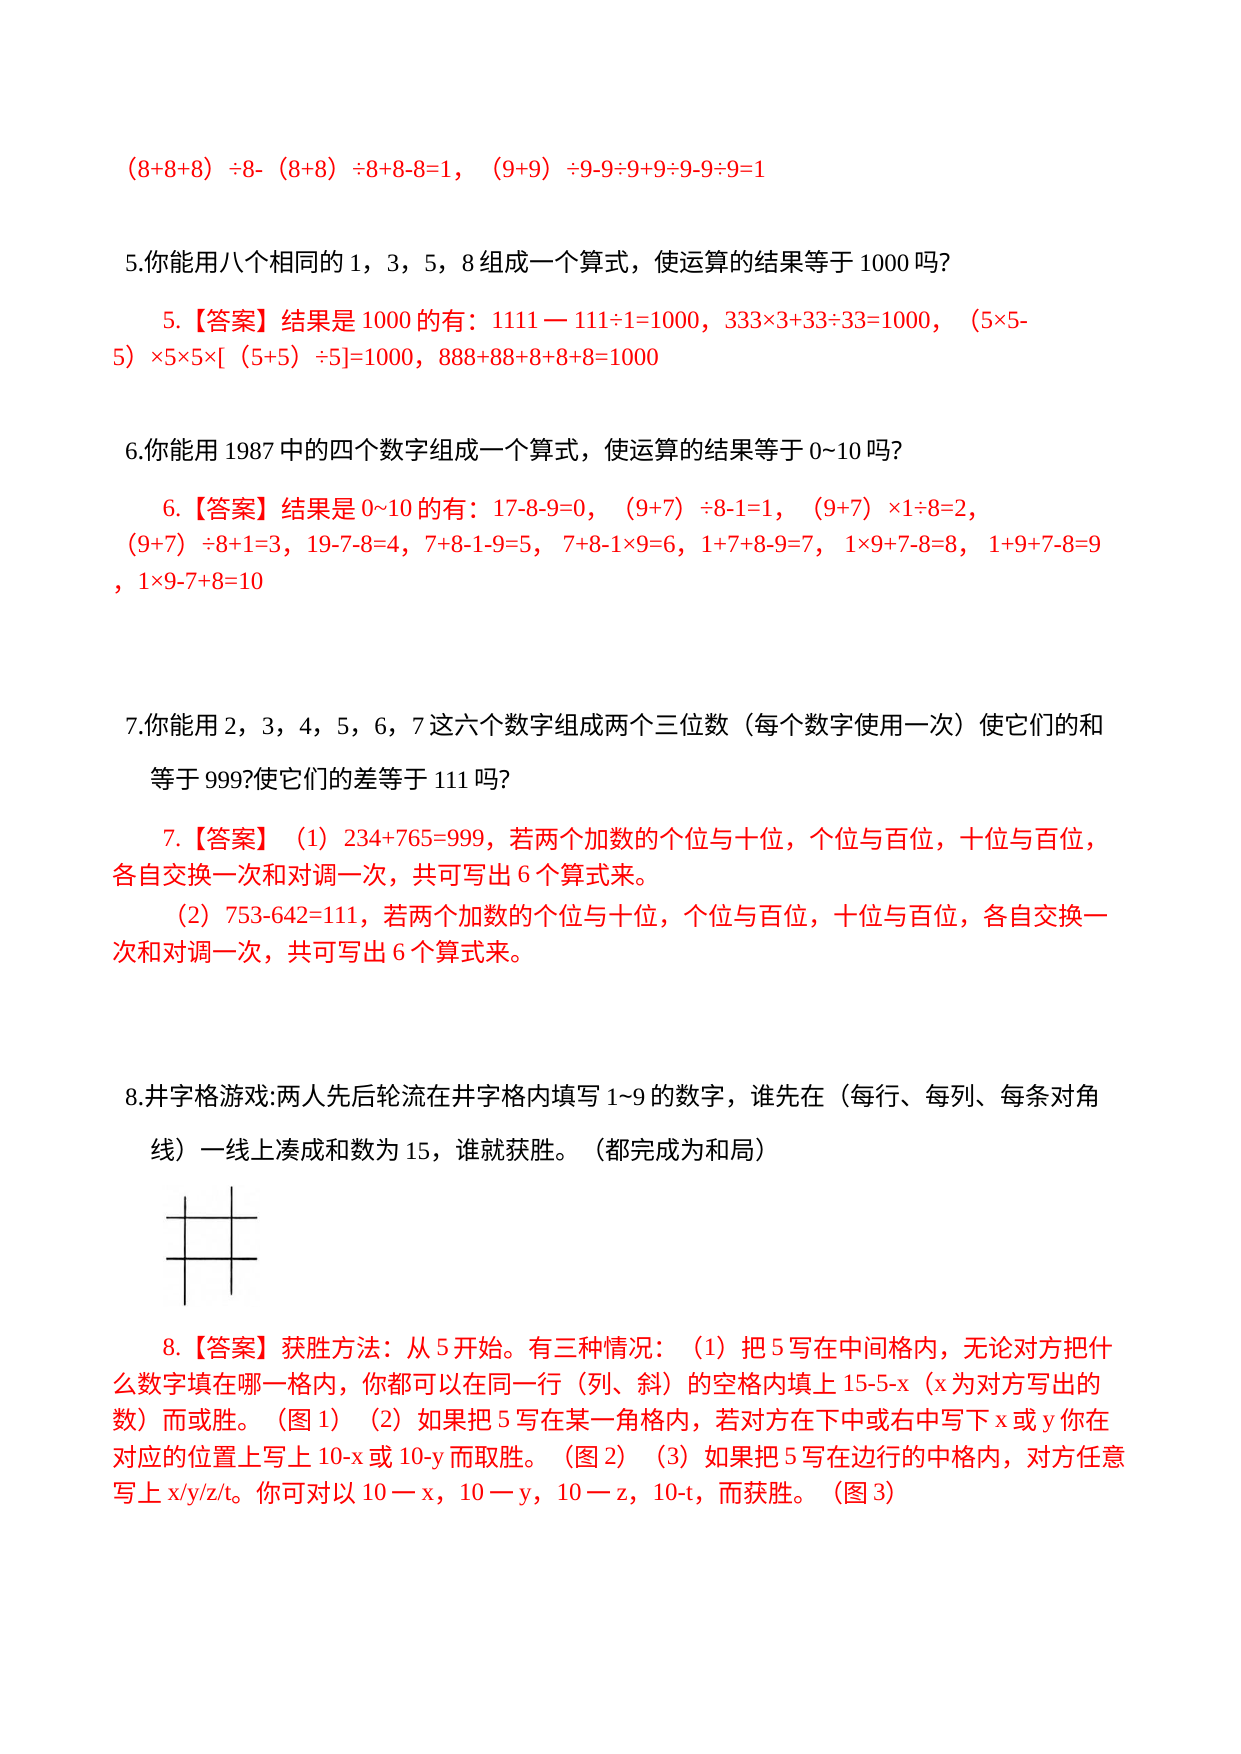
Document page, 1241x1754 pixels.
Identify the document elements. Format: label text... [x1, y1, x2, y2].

text 7.【答案】（1）234+765=999，若两个加数的个位与十位，个位与百位，十位与百位，各自交换一次和对调一次，共可写出6个算式来。 [112, 819, 1128, 892]
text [112, 150, 1128, 186]
picture [162, 1185, 260, 1307]
text 6.【答案】结果是0~10的有：17-8-9=0，（9+7）÷8-1=1，（9+7）×1÷8=2，（9+7）÷8+1=3，19-7-8=4，7+8-1-9=5， 7+8-1×9=6，1+7+8-9=7， 1×9+7-8=8， 1+9+7-8=9 ，1×9-7+8=10 [112, 489, 1128, 598]
text 5.你能用八个相同的1，3，5，8组成一个算式，使运算的结果等于1000吗? [125, 242, 1128, 278]
text 8.【答案】获胜方法：从5开始。有三种情况：（1）把5写在中间格内，无论对方把什么数字填在哪一格内，你都可以在同一行（列、斜）的空格内填上15-5-x（x为对方写出的数）而或胜。（图1）（2）如果把5写在某一角格内，若对方在下中或右中写下x或y你在对应的位置上写上10-x或10-y而取胜。（图2）（3）如果把5写在边行的中格内，对方任意写上x/y/z/t。你可对以10一x，10一y，10一z，10-t，而获胜。（图3） [112, 1328, 1128, 1509]
text 7.你能用2，3，4，5，6，7这六个数字组成两个三位数（每个数字使用一次）使它们的和等于999?使它们的差等于111吗? [125, 705, 1128, 796]
text 6.你能用1987中的四个数字组成一个算式，使运算的结果等于0~10吗? [125, 430, 1128, 466]
text （2）753-642=111，若两个加数的个位与十位，个位与百位，十位与百位，各自交换一次和对调一次，共可写出6个算式来。 [112, 897, 1128, 969]
text 8.井字格游戏:两人先后轮流在井字格内填写1~9的数字，谁先在（每行、每列、每条对角线）一线上凑成和数为15，谁就获胜。（都完成为和局） [125, 1076, 1128, 1167]
text 5.【答案】结果是1000的有：1111一111÷1=1000，333×3+33÷33=1000，（5×5-5）×5×5×[（5+5）÷5]=1000，888+88+8+8+8=1000 [112, 302, 1128, 374]
